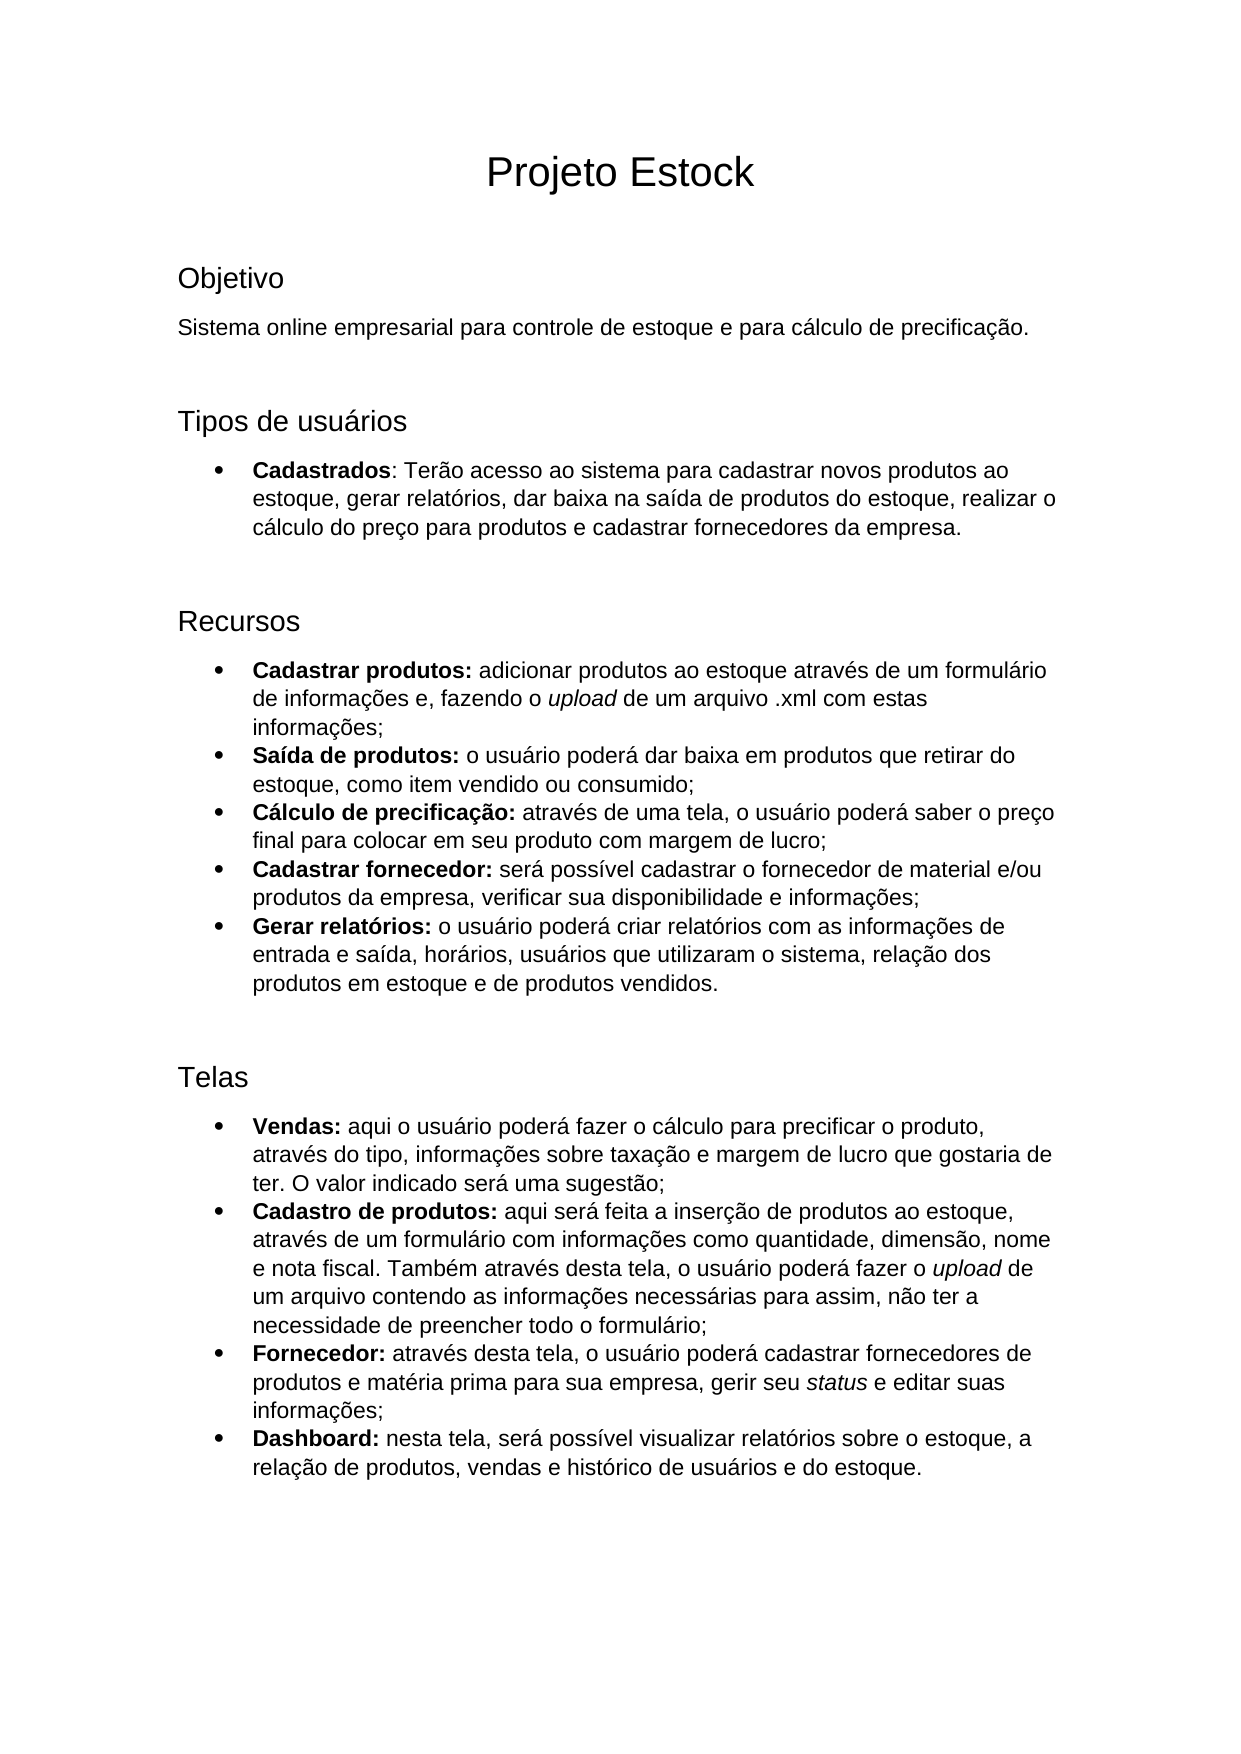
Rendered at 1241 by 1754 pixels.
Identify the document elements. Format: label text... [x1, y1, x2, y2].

text Recursos [177, 604, 1063, 637]
list Cadastro de produtos: aqui será feita a inserção de produtos ao estoque, através de um formulário com informações como quantidade, dimensão, nome e nota fiscal. Também através desta tela, o usuário poderá fazer o upload de um arquivo contendo as informações necessárias para assim, não ter a necessidade de preencher todo o formulário; [215, 1198, 1063, 1338]
text Sistema online empresarial para controle de estoque e para cálculo de precificação. [177, 314, 1063, 340]
list Fornecedor: através desta tela, o usuário poderá cadastrar fornecedores de produtos e matéria prima para sua empresa, gerir seu status e editar suas informações; [215, 1340, 1063, 1423]
text Projeto Estock [177, 148, 1063, 196]
text Objetivo [177, 261, 1063, 294]
list Saída de produtos: o usuário poderá dar baixa em produtos que retirar do estoque, como item vendido ou consumido; [215, 742, 1063, 797]
list Cálculo de precificação: através de uma tela, o usuário poderá saber o preço final para colocar em seu produto com margem de lucro; [215, 799, 1063, 854]
list Dashboard: nesta tela, será possível visualizar relatórios sobre o estoque, a relação de produtos, vendas e histórico de usuários e do estoque. [215, 1425, 1063, 1480]
list Cadastrados: Terão acesso ao sistema para cadastrar novos produtos ao estoque, gerar relatórios, dar baixa na saída de produtos do estoque, realizar o cálculo do preço para produtos e cadastrar fornecedores da empresa. [215, 457, 1063, 540]
list Cadastrar produtos: adicionar produtos ao estoque através de um formulário de informações e, fazendo o upload de um arquivo .xml com estas informações; [215, 657, 1063, 740]
list Gerar relatórios: o usuário poderá criar relatórios com as informações de entrada e saída, horários, usuários que utilizaram o sistema, relação dos produtos em estoque e de produtos vendidos. [215, 913, 1063, 996]
list Vendas: aqui o usuário poderá fazer o cálculo para precificar o produto, através do tipo, informações sobre taxação e margem de lucro que gostaria de ter. O valor indicado será uma sugestão; [215, 1113, 1063, 1196]
text Telas [177, 1060, 1063, 1093]
list Cadastrar fornecedor: será possível cadastrar o fornecedor de material e/ou produtos da empresa, verificar sua disponibilidade e informações; [215, 856, 1063, 911]
text Tipos de usuários [177, 404, 1063, 438]
